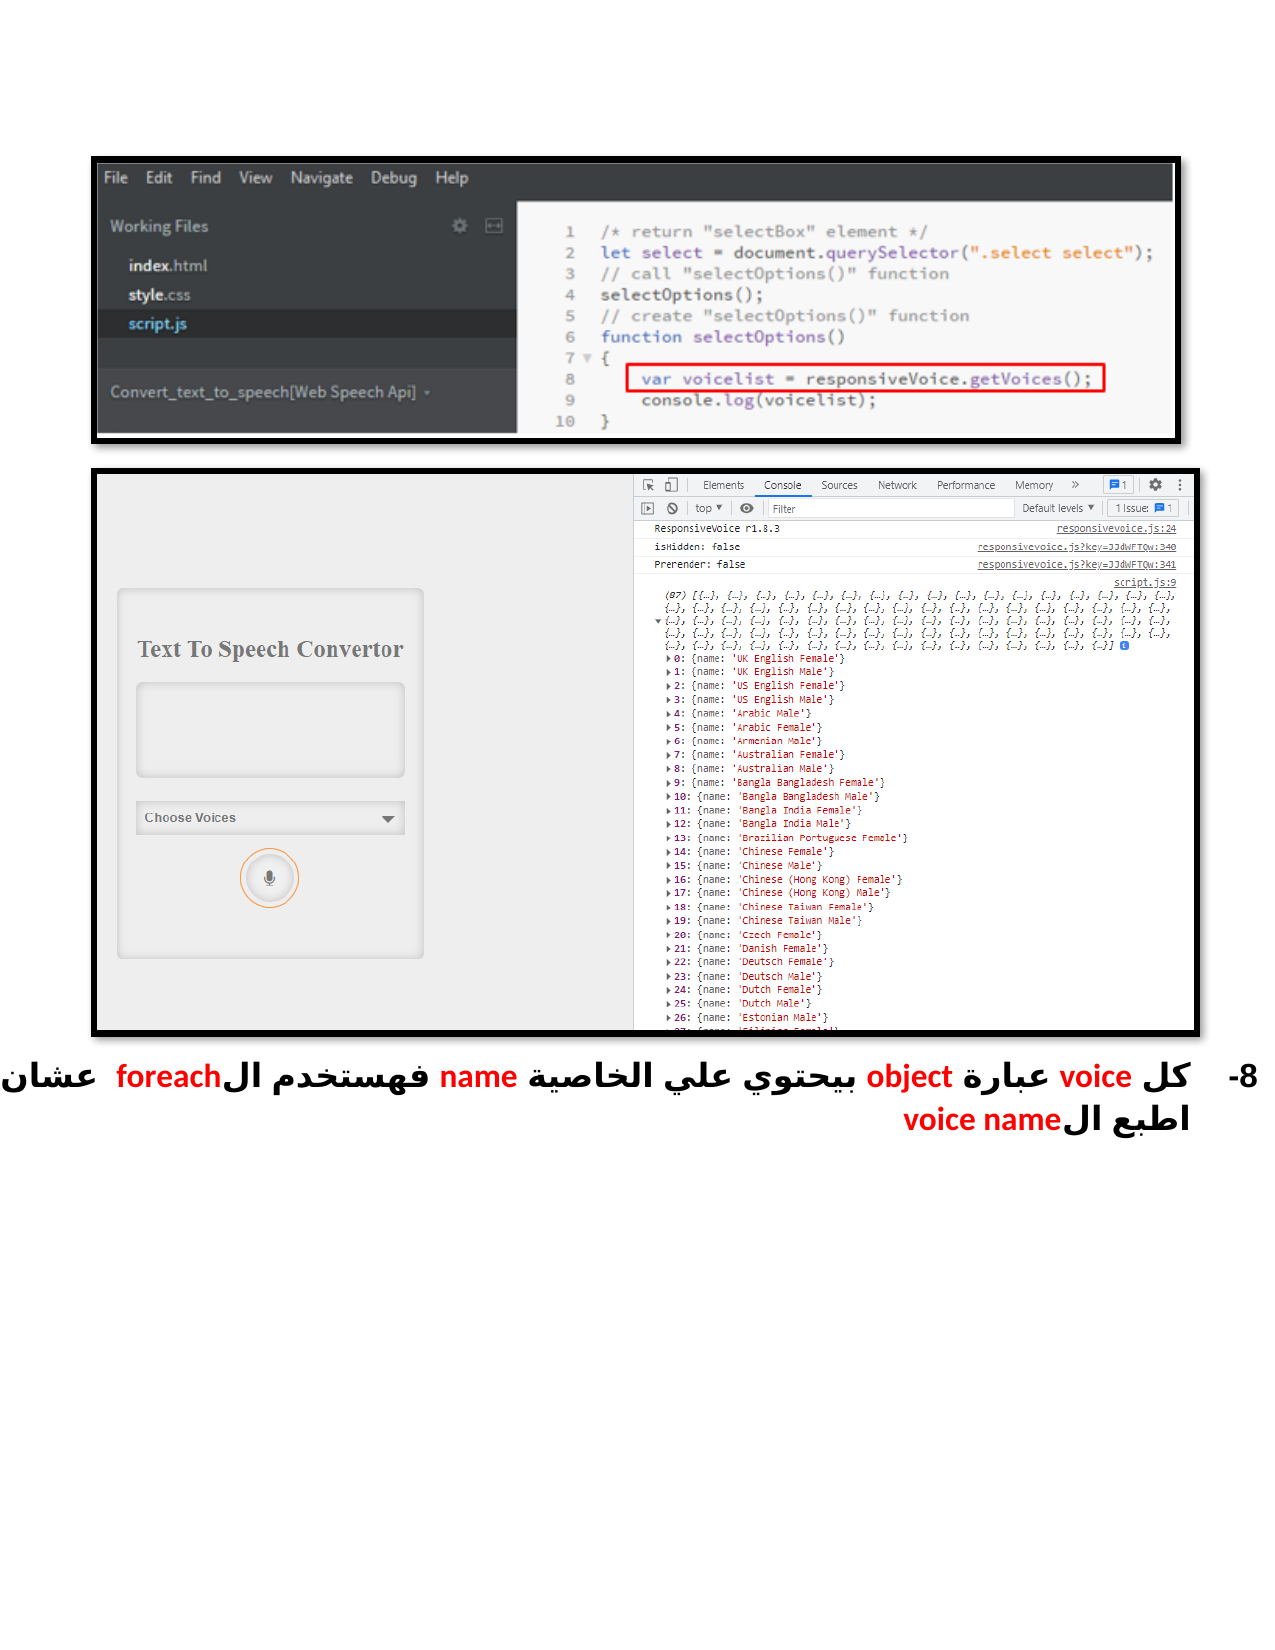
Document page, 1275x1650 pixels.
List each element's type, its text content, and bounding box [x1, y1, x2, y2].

picture [97, 474, 1194, 1030]
picture [97, 163, 1175, 438]
list كل voice عبارة object بيحتوي علي الخاصية name فهستخدم الforeach عشان اطبع الvoice name [0, 1055, 1228, 1139]
